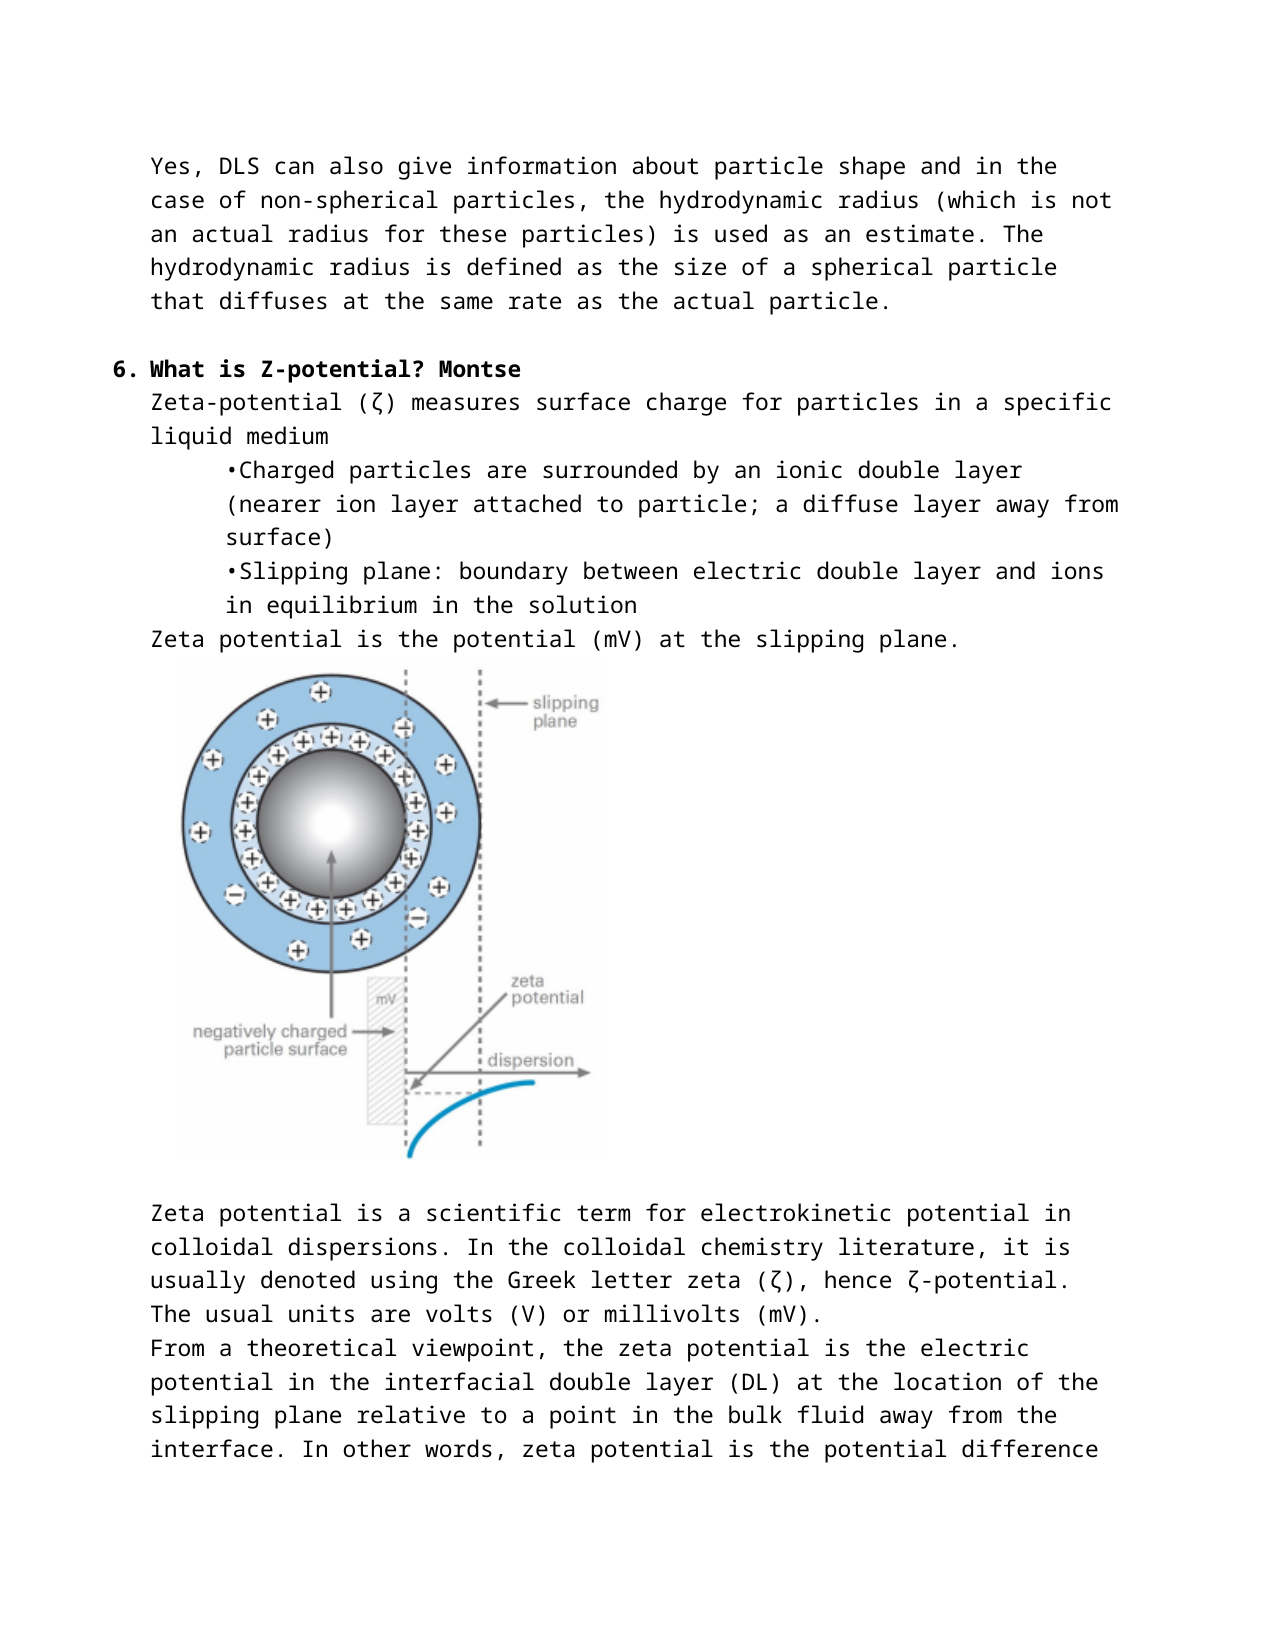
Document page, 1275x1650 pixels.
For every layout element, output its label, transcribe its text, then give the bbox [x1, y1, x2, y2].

list Zeta potential is a scientific term for electrokinetic potential in colloidal dispersions. In the colloidal chemistry literature, it is usually denoted using the Greek letter zeta (ζ), hence ζ-potential. [150, 1197, 1125, 1296]
list •Slipping plane: boundary between electric double layer and ions in equilibrium in the solution [225, 555, 1125, 620]
list Yes, DLS can also give information about particle shape and in the case of non-spherical particles, the hydrodynamic radius (which is not an actual radius for these particles) is used as an estimate. The hydrodynamic radius is defined as the size of a spherical particle that diffuses at the same rate as the actual particle. [150, 150, 1125, 316]
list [150, 1332, 1125, 1464]
list What is Z-potential? Montse [112, 352, 1125, 384]
list The usual units are volts (V) or millivolts (mV). [150, 1298, 1125, 1329]
list Zeta potential is the potential (mV) at the slipping plane. [150, 622, 1125, 654]
list Zeta-potential (ζ) measures surface charge for particles in a specific liquid medium [150, 386, 1125, 451]
list •Charged particles are surrounded by an ionic double layer (nearer ion layer attached to particle; a diffuse layer away from surface) [225, 454, 1125, 552]
picture [150, 656, 616, 1161]
